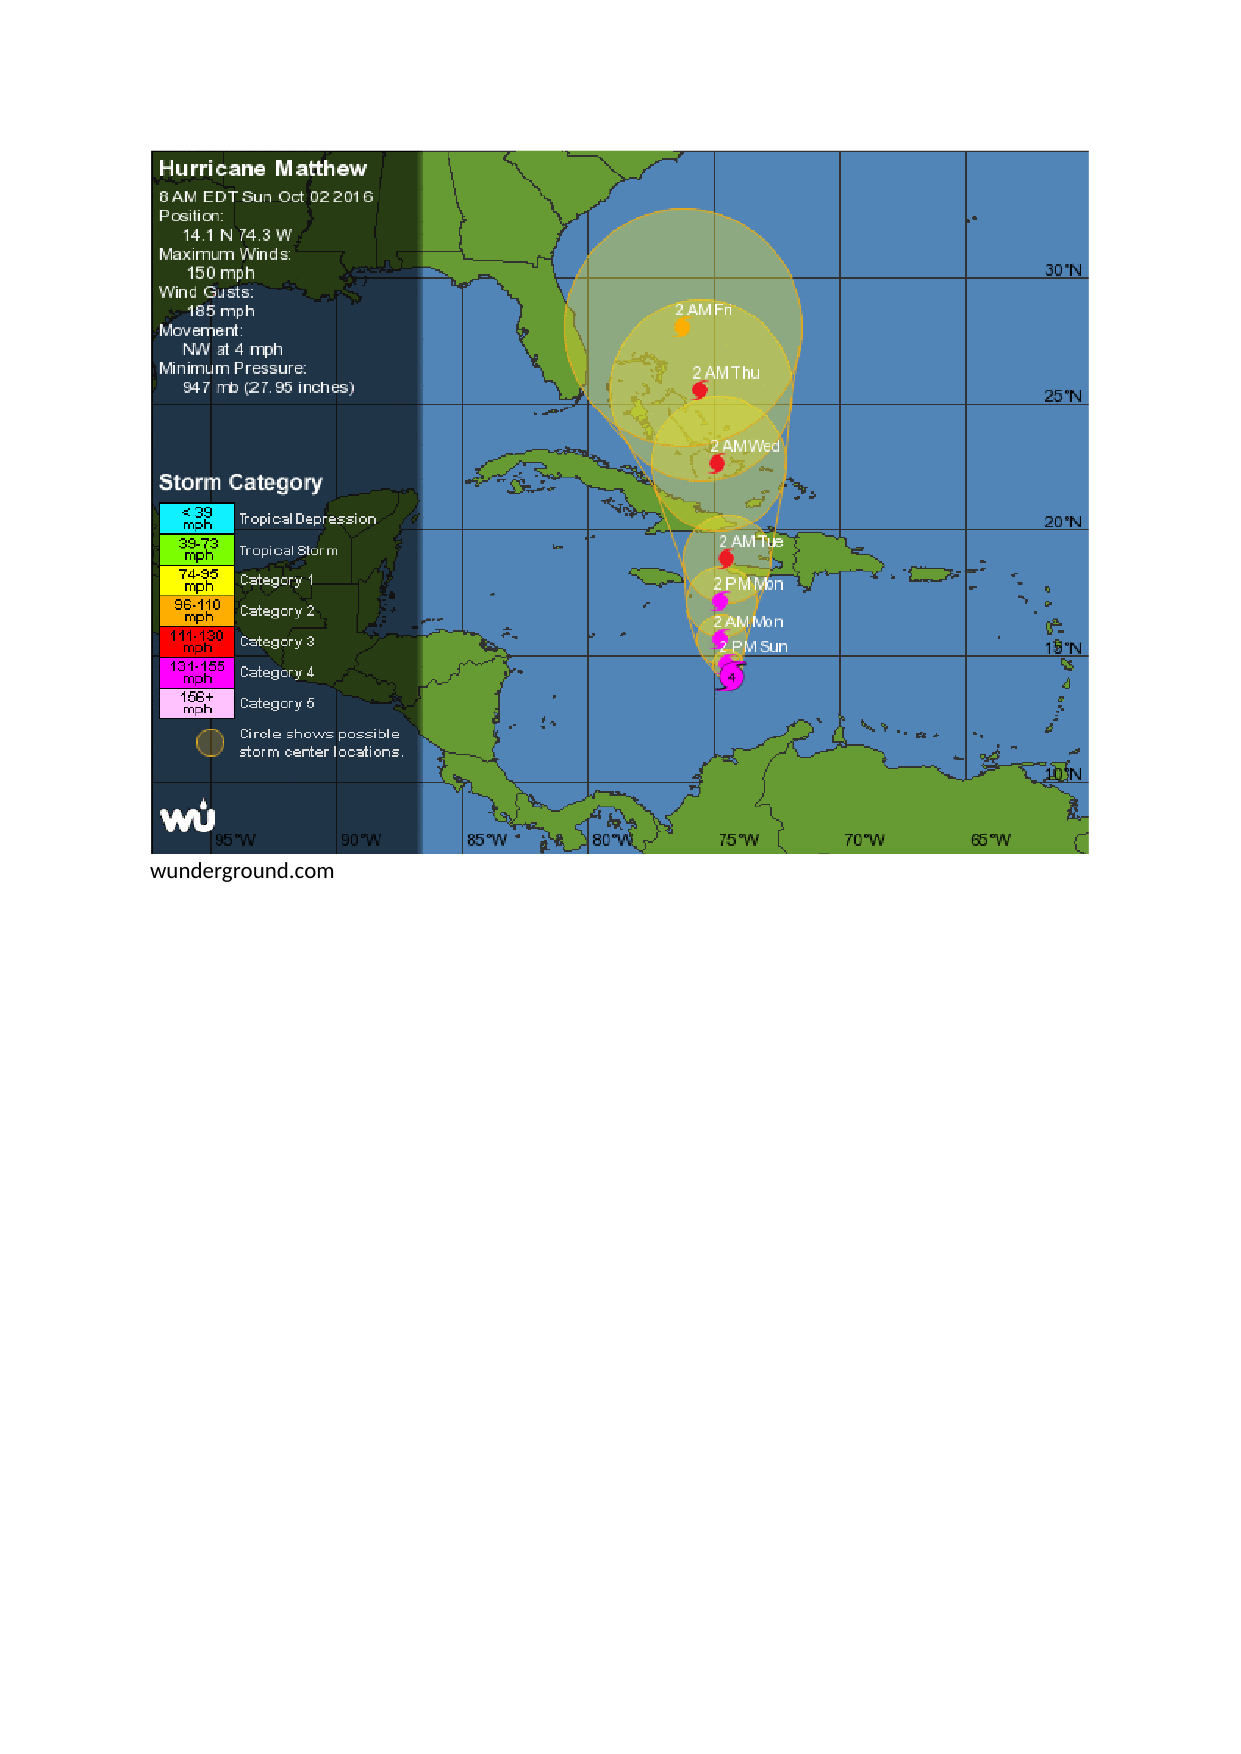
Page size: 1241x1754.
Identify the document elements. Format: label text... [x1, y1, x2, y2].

text wunderground.com [150, 854, 1090, 884]
picture [150, 150, 1091, 854]
